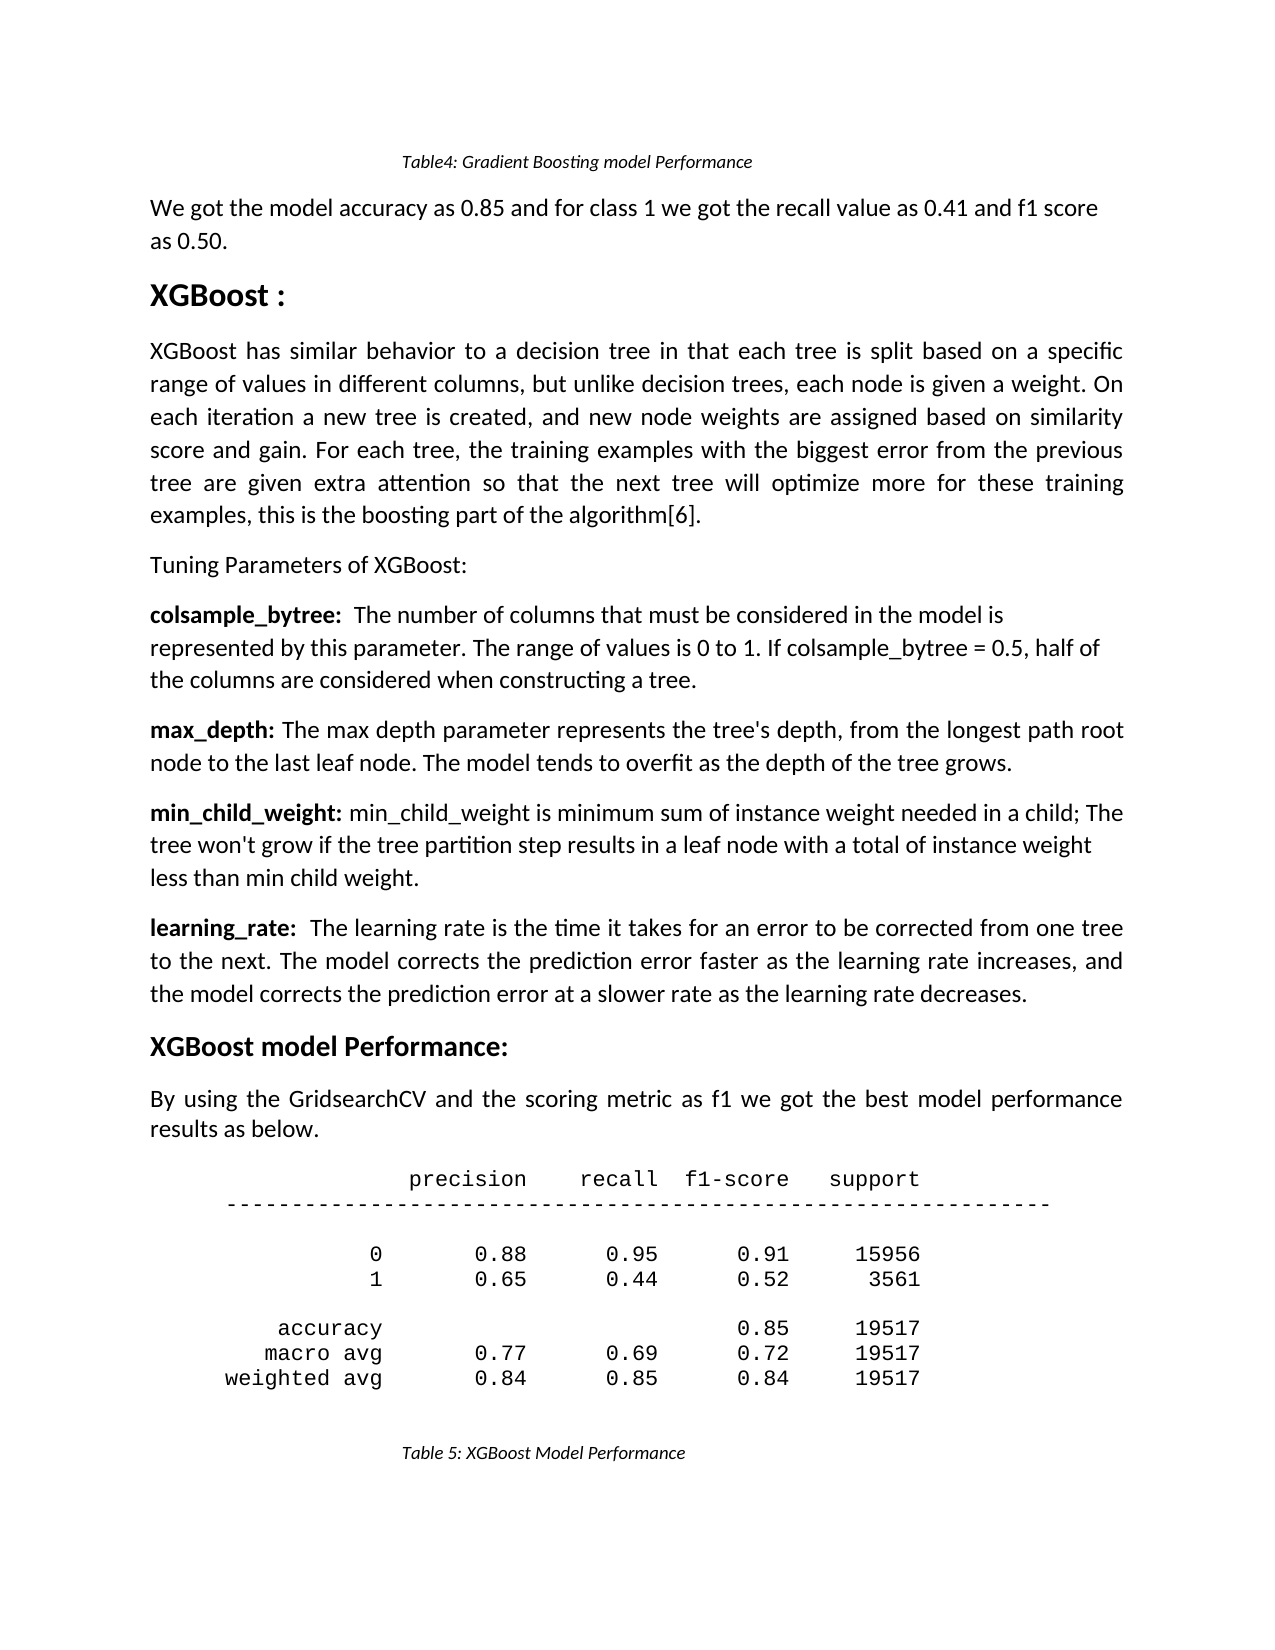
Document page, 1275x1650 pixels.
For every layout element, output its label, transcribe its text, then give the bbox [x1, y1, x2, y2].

text XGBoost has similar behavior to a decision tree in that each tree is split based on a specific range of values in different columns, but unlike decision trees, each node is given a weight. On each iteration a new tree is created, and new node weights are assigned based on similarity score and gain. For each tree, the training examples with the biggest error from the previous tree are given extra attention so that the next tree will optimize more for these training examples, this is the boosting part of the algorithm[6]. [150, 335, 1125, 530]
text We got the model accuracy as 0.85 and for class 1 we got the recall value as 0.41 and f1 score as 0.50. [150, 192, 1125, 255]
text Table4: Gradient Boosting model Performance [150, 150, 1125, 173]
text weighted avg 0.84 0.85 0.84 19517 [225, 1367, 1125, 1392]
text accuracy 0.85 19517 [225, 1317, 1125, 1342]
text XGBoost model Performance: [150, 1028, 1125, 1063]
text Table 5: XGBoost Model Performance [150, 1441, 1125, 1464]
text 1 0.65 0.44 0.52 3561 [225, 1268, 1125, 1292]
text learning_rate: The learning rate is the time it takes for an error to be corrected from one tree to the next. The model corrects the prediction error faster as the learning rate increases, and the model corrects the prediction error at a slower rate as the learning rate decreases. [150, 912, 1125, 1008]
text --------------------------------------------------------------- [225, 1193, 1125, 1218]
text colsample_bytree: The number of columns that must be considered in the model is represented by this parameter. The range of values is 0 to 1. If colsample_bytree = 0.5, half of the columns are considered when constructing a tree. [150, 599, 1125, 695]
text max_depth: The max depth parameter represents the tree's depth, from the longest path root node to the last leaf node. The model tends to overfit as the depth of the tree grows. [150, 714, 1125, 778]
text By using the GridsearchCV and the scoring metric as f1 we got the best model performance results as below. [150, 1083, 1125, 1144]
text precision recall f1-score support [225, 1168, 1125, 1193]
text macro avg 0.77 0.69 0.72 19517 [225, 1342, 1125, 1367]
text Tuning Parameters of XGBoost: [150, 549, 1125, 580]
text XGBoost : [150, 274, 1125, 315]
text 0 0.88 0.95 0.91 15956 [225, 1243, 1125, 1268]
text min_child_weight: min_child_weight is minimum sum of instance weight needed in a child; The tree won't grow if the tree partition step results in a leaf node with a total of instance weight less than min child weight. [150, 797, 1125, 893]
